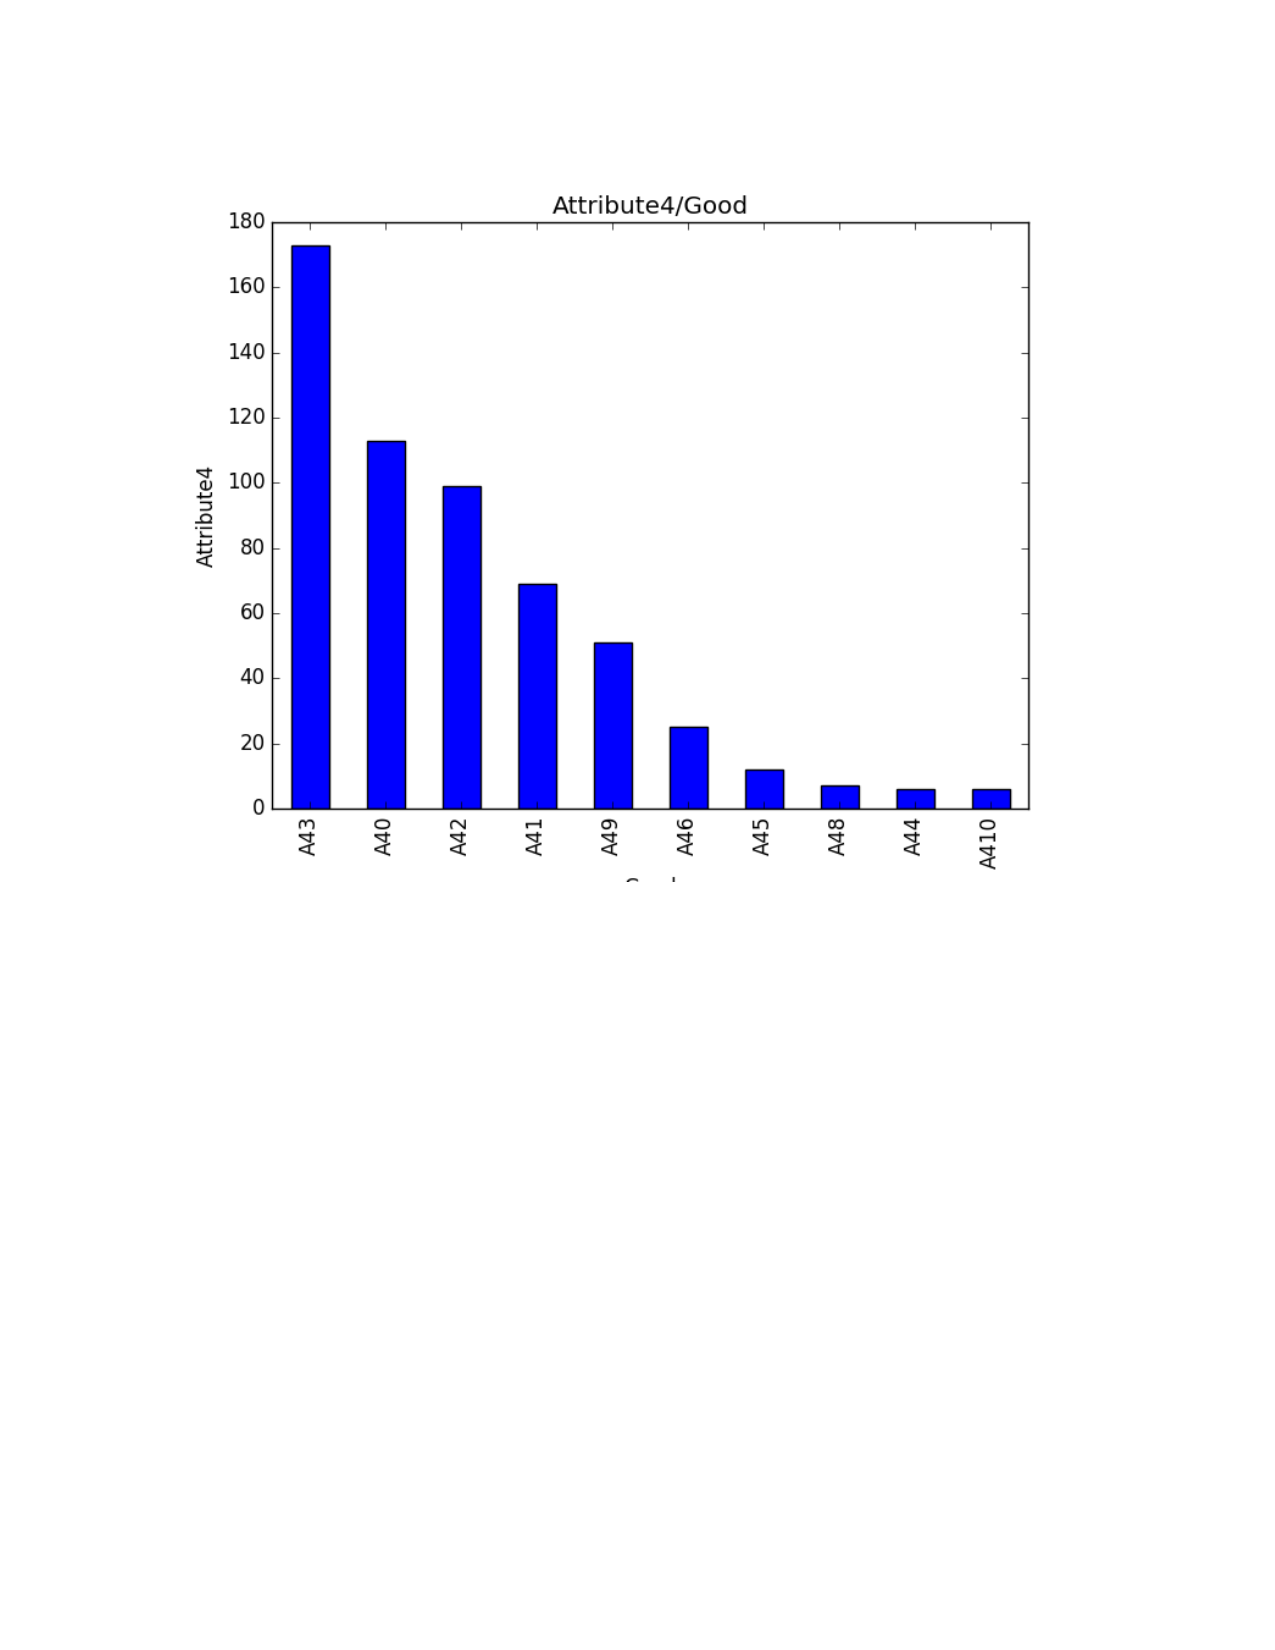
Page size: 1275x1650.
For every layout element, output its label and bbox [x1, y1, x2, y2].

picture [150, 150, 1125, 882]
